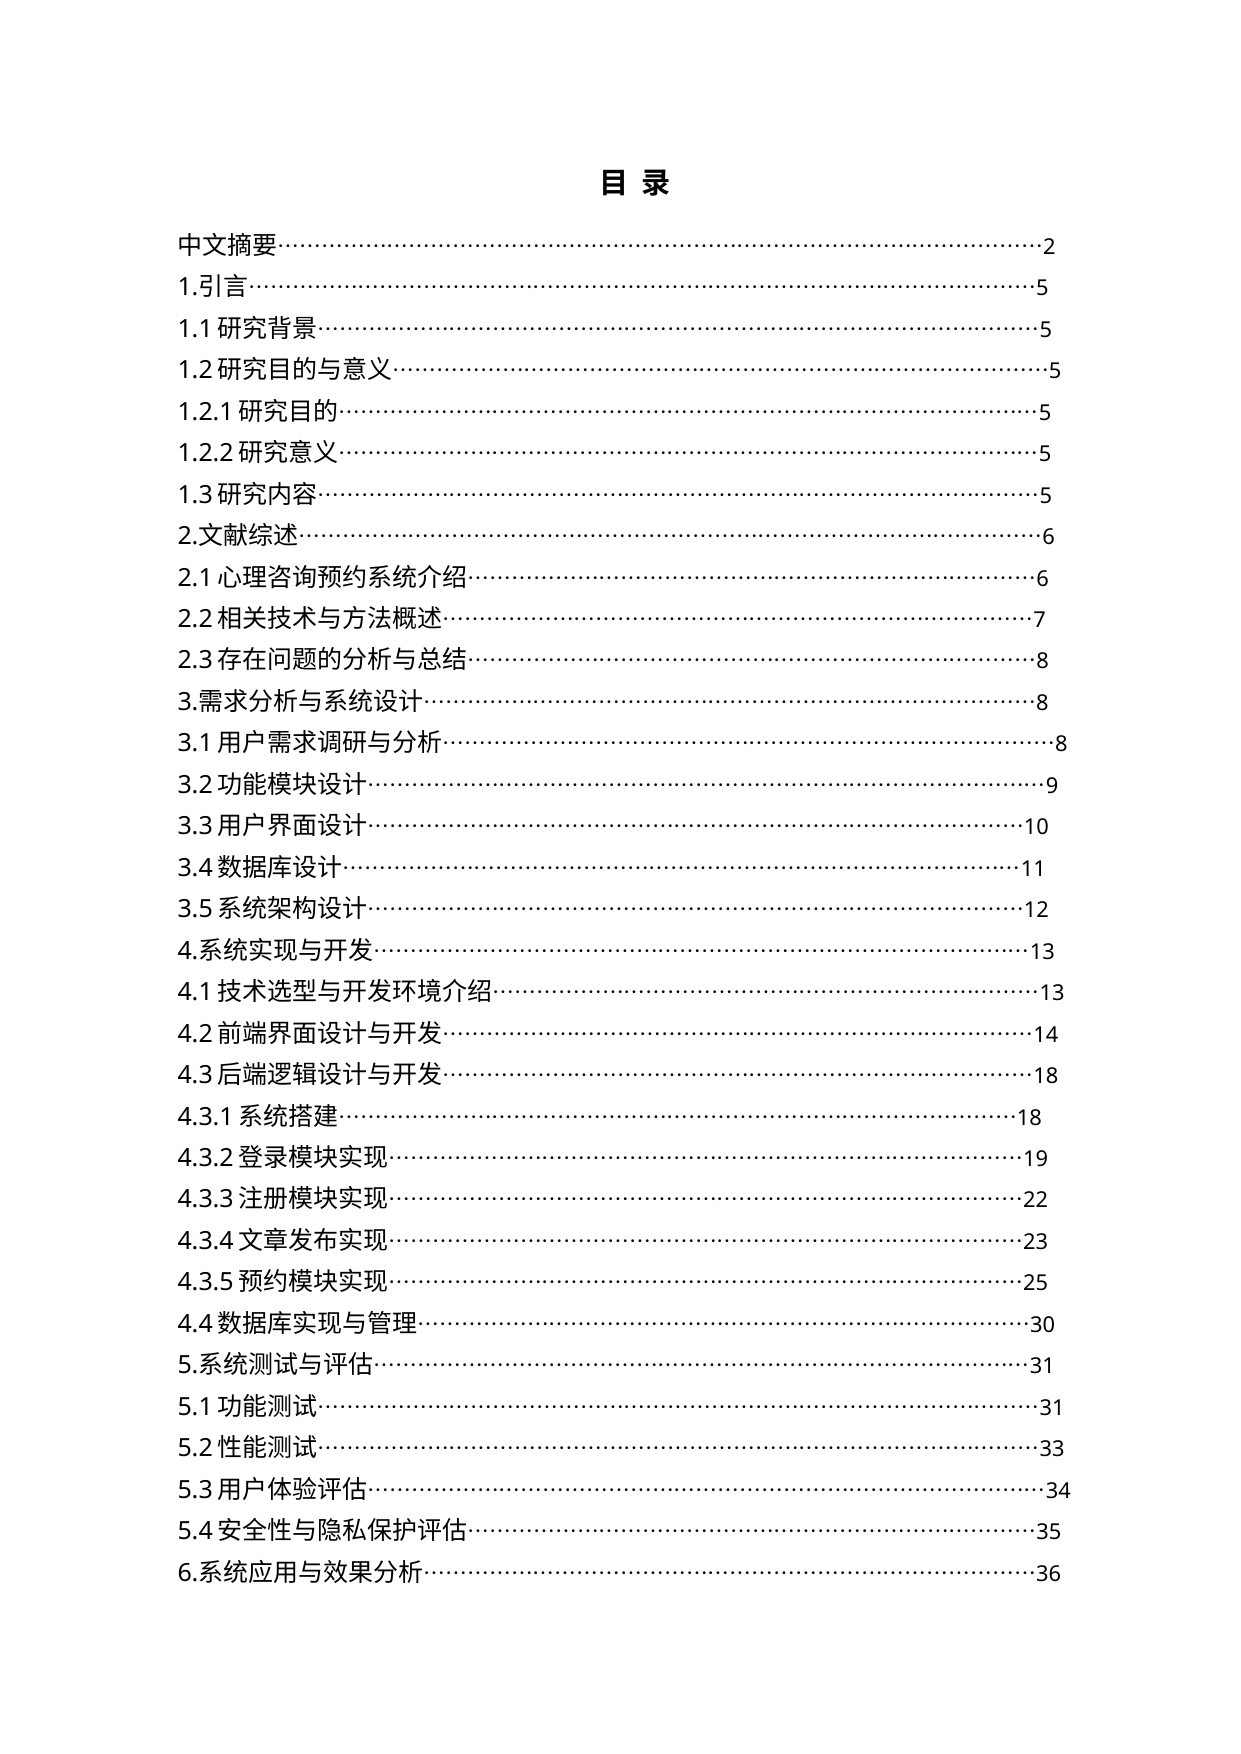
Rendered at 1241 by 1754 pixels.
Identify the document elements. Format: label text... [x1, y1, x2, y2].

text 4.3.4文章发布实现……………………………………………………………………………23 [177, 1220, 1093, 1257]
text 目 录 [177, 160, 1093, 202]
text 4.3后端逻辑设计与开发………………………………………………………………………18 [177, 1054, 1093, 1091]
text 3.2功能模块设计…………………………………………………………………………………9 [177, 764, 1093, 801]
text 4.3.3注册模块实现……………………………………………………………………………22 [177, 1179, 1093, 1215]
text 5.1功能测试………………………………………………………………………………………31 [177, 1386, 1093, 1422]
text 4.3.5预约模块实现……………………………………………………………………………25 [177, 1262, 1093, 1298]
text 2.1心理咨询预约系统介绍……………………………………………………………………6 [177, 557, 1093, 593]
text 4.4数据库实现与管理…………………………………………………………………………30 [177, 1303, 1093, 1339]
text 4.1技术选型与开发环境介绍…………………………………………………………………13 [177, 972, 1093, 1008]
text 3.3用户界面设计………………………………………………………………………………10 [177, 806, 1093, 842]
text 2.3存在问题的分析与总结……………………………………………………………………8 [177, 640, 1093, 676]
text 5.系统测试与评估………………………………………………………………………………31 [177, 1345, 1093, 1381]
text 3.需求分析与系统设计…………………………………………………………………………8 [177, 681, 1093, 718]
text 4.3.1系统搭建…………………………………………………………………………………18 [177, 1096, 1093, 1132]
text 4.3.2登录模块实现……………………………………………………………………………19 [177, 1137, 1093, 1174]
text 2.文献综述…………………………………………………………………………………………6 [177, 516, 1093, 552]
text 6.系统应用与效果分析…………………………………………………………………………36 [177, 1552, 1093, 1588]
text 1.3研究内容………………………………………………………………………………………5 [177, 474, 1093, 510]
text 1.引言………………………………………………………………………………………………5 [177, 267, 1093, 303]
text 3.5系统架构设计………………………………………………………………………………12 [177, 889, 1093, 925]
text 中文摘要……………………………………………………………………………………………2 [177, 225, 1093, 262]
text 1.1研究背景………………………………………………………………………………………5 [177, 308, 1093, 344]
text 5.3用户体验评估…………………………………………………………………………………34 [177, 1469, 1093, 1505]
text 4.系统实现与开发………………………………………………………………………………13 [177, 930, 1093, 966]
text 1.2.2研究意义……………………………………………………………………………………5 [177, 433, 1093, 469]
text 2.2相关技术与方法概述………………………………………………………………………7 [177, 598, 1093, 635]
text 4.2前端界面设计与开发………………………………………………………………………14 [177, 1013, 1093, 1049]
text 5.4安全性与隐私保护评估……………………………………………………………………35 [177, 1511, 1093, 1547]
text 3.4数据库设计…………………………………………………………………………………11 [177, 847, 1093, 883]
text 1.2.1研究目的……………………………………………………………………………………5 [177, 391, 1093, 427]
text 5.2性能测试………………………………………………………………………………………33 [177, 1428, 1093, 1464]
text 3.1用户需求调研与分析…………………………………………………………………………8 [177, 723, 1093, 759]
text 1.2研究目的与意义………………………………………………………………………………5 [177, 350, 1093, 386]
